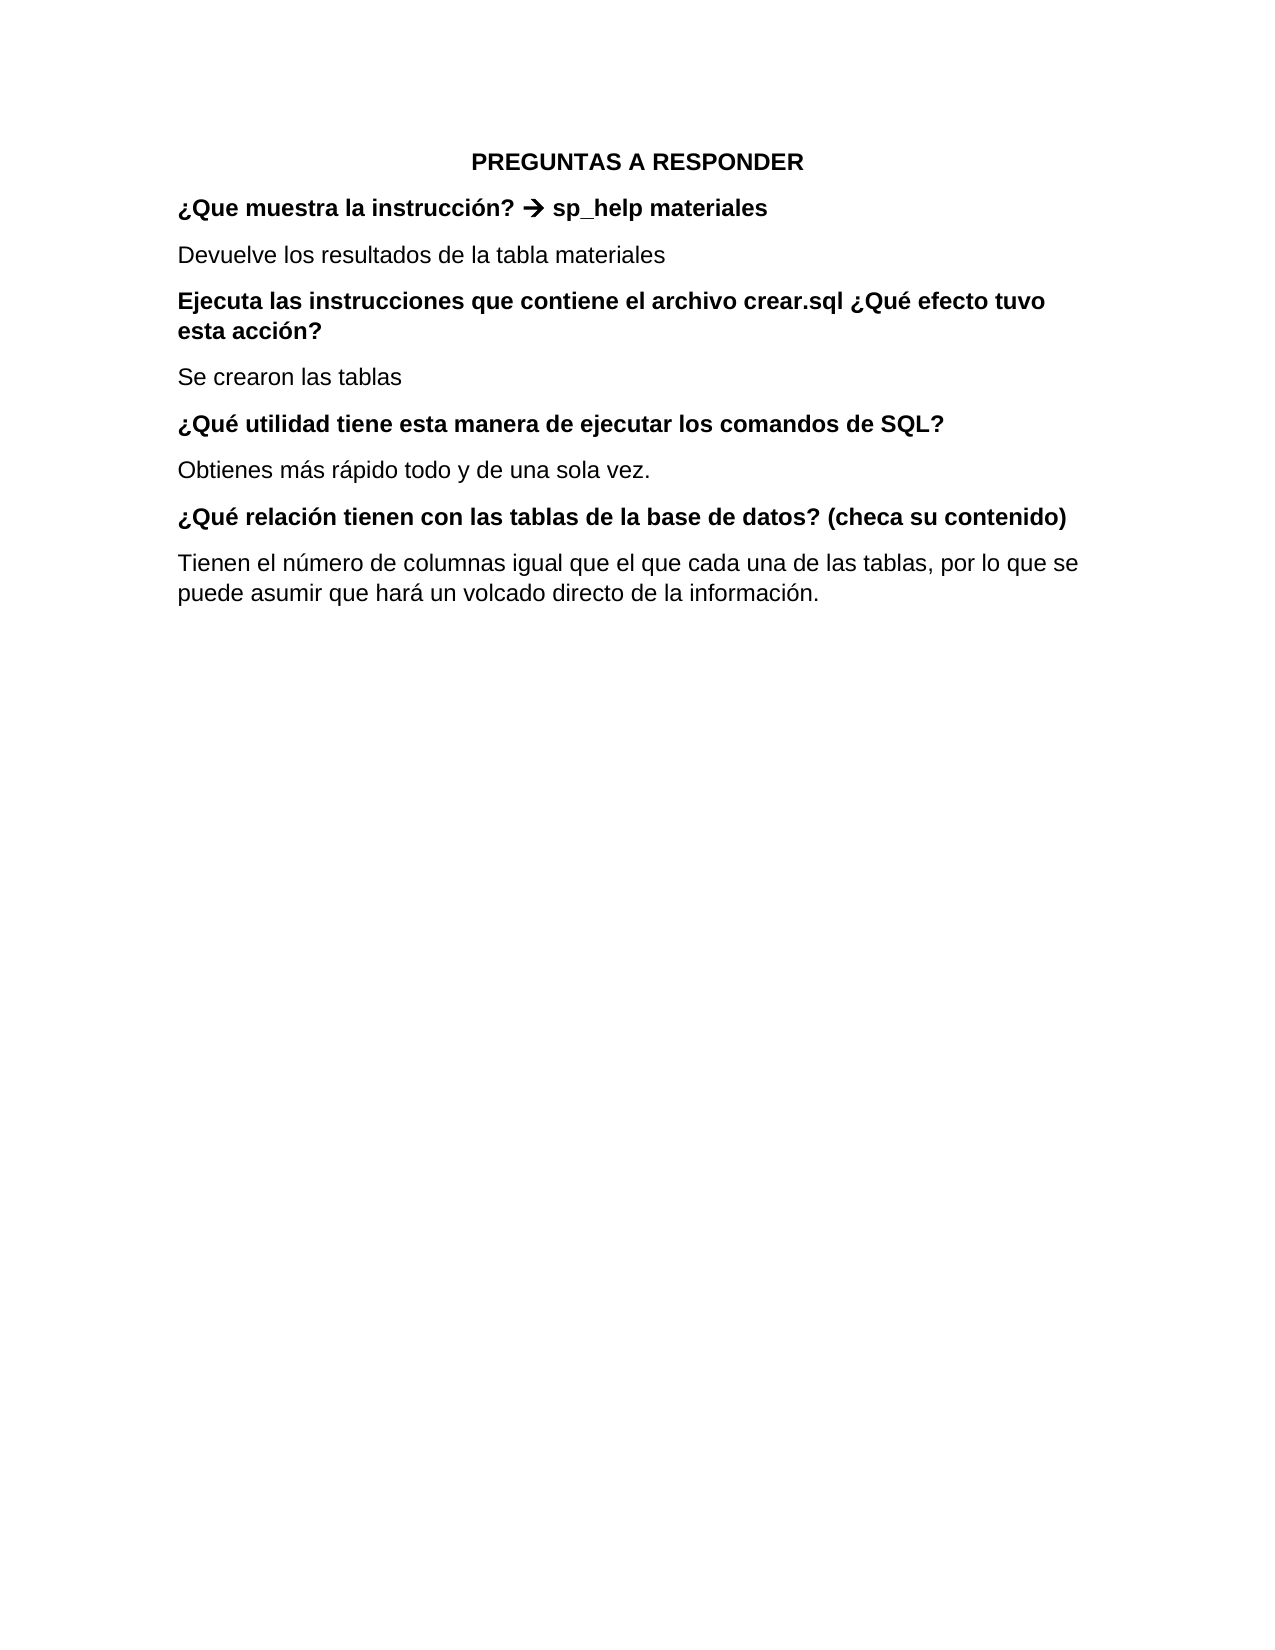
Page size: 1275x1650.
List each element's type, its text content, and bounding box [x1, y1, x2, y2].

text Devuelve los resultados de la tabla materiales [177, 241, 1098, 268]
text Se crearon las tablas [177, 363, 1098, 391]
text Ejecuta las instrucciones que contiene el archivo crear.sql ¿Qué efecto tuvo esta acción? [177, 287, 1098, 344]
text Tienen el número de columnas igual que el que cada una de las tablas, por lo que se puede asumir que hará un volcado directo de la información. [177, 549, 1098, 606]
text ¿Que muestra la instrucción? sp_help materiales [177, 194, 1098, 222]
text Obtienes más rápido todo y de una sola vez. [177, 456, 1098, 484]
text PREGUNTAS A RESPONDER [177, 148, 1098, 175]
text ¿Qué utilidad tiene esta manera de ejecutar los comandos de SQL? [177, 410, 1098, 437]
text ¿Qué relación tienen con las tablas de la base de datos? (checa su contenido) [177, 503, 1098, 530]
